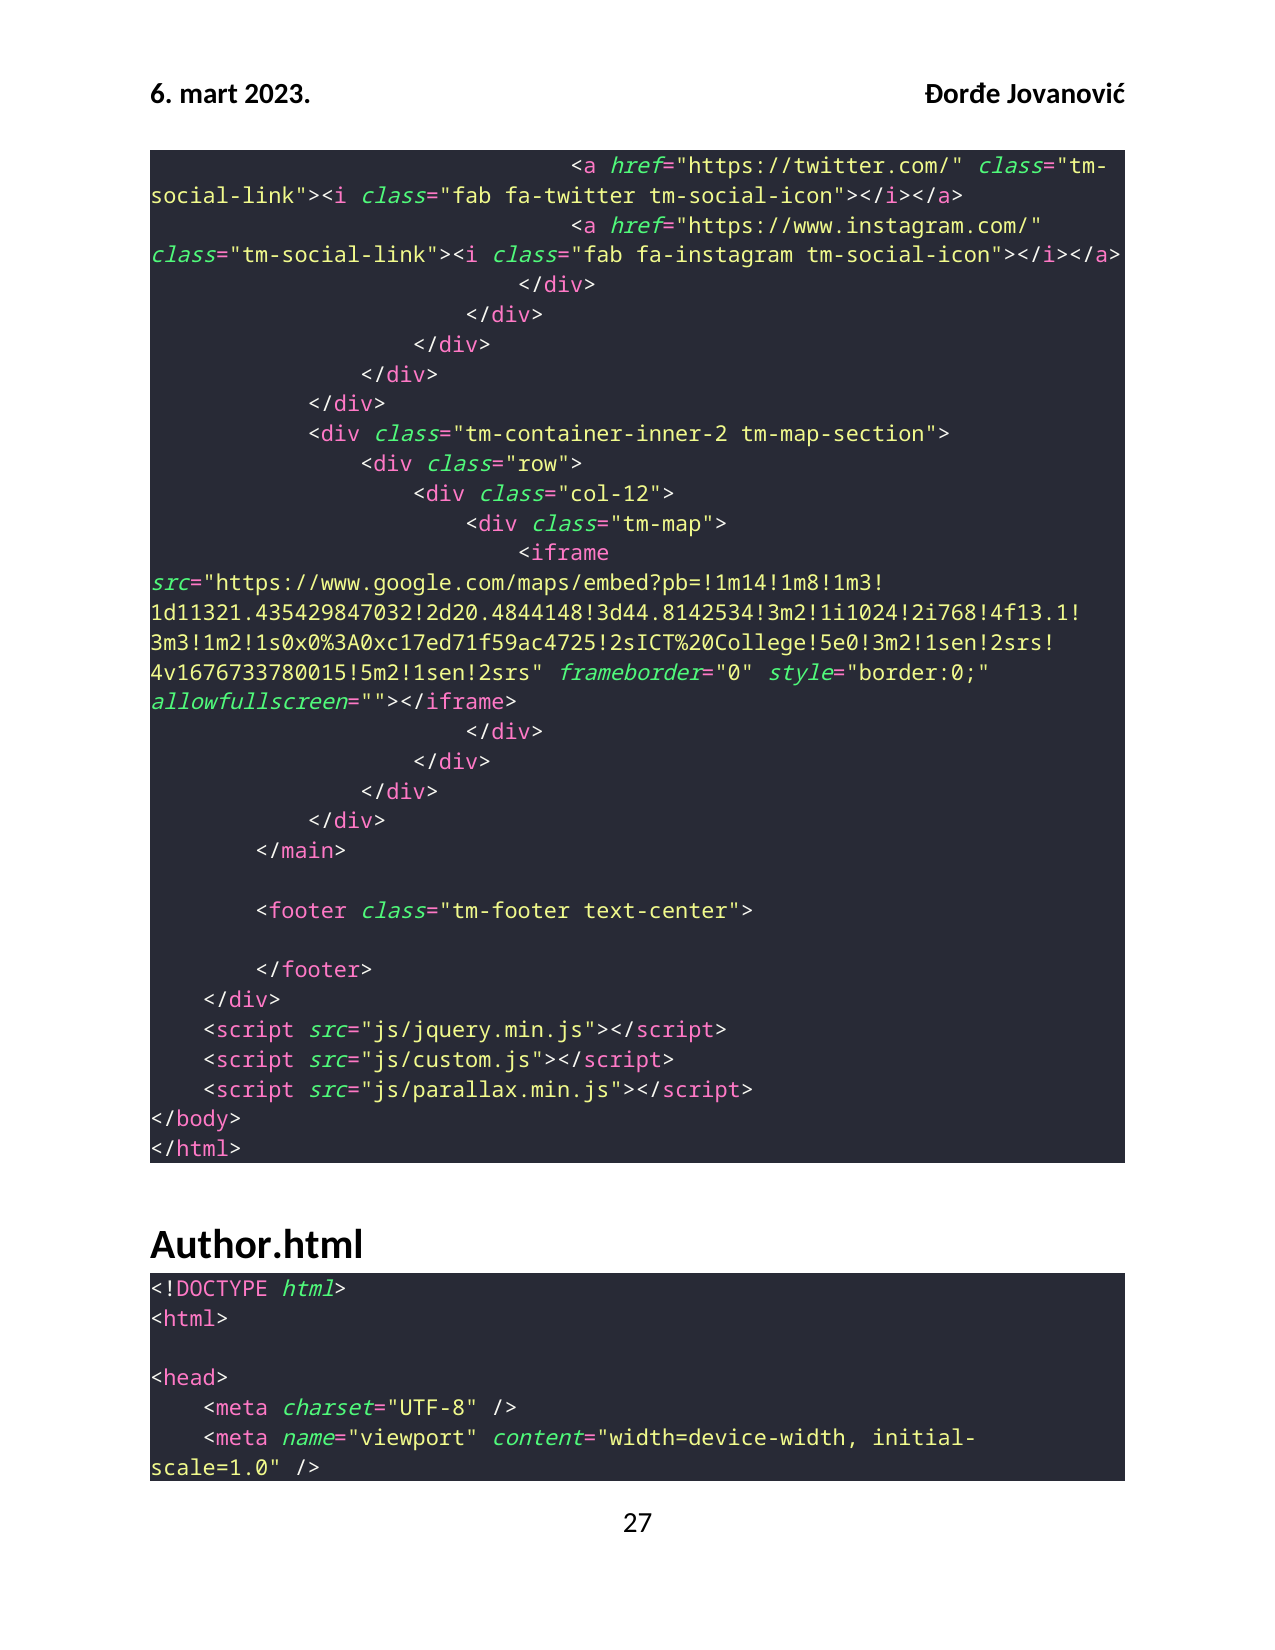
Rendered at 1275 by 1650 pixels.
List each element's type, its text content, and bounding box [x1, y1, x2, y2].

text <iframe src="https://www.google.com/maps/embed?pb=!1m14!1m8!1m3!1d11321.435429847032!2d20.4844148!3d44.8142534!3m2!1i1024!2i768!4f13.1!3m3!1m2!1s0x0%3A0xc17ed71f59ac4725!2sICT%20College!5e0!3m2!1sen!2srs!4v1676733780015!5m2!1sen!2srs" frameborder="0" style="border:0;" allowfullscreen=""></iframe> [150, 537, 1125, 716]
text <meta charset="UTF-8" /> [150, 1392, 1125, 1422]
text </div> [150, 358, 1125, 388]
text </div> [150, 269, 1125, 299]
text </div> [150, 776, 1125, 805]
text <a href="https://www.instagram.com/" class="tm-social-link"><i class="fab fa-instagram tm-social-icon"></i></a> [150, 209, 1125, 269]
text <div class="tm-map"> [150, 507, 1125, 537]
text <html> [150, 1303, 1125, 1332]
text </footer> [150, 954, 1125, 984]
text <meta name="viewport" content="width=device-width, initial-scale=1.0" /> [150, 1422, 1125, 1481]
text </main> [150, 835, 1125, 865]
text </html> [150, 1133, 1125, 1163]
text <a href="https://twitter.com/" class="tm-social-link"><i class="fab fa-twitter tm-social-icon"></i></a> [150, 150, 1125, 209]
text <div class="row"> [150, 448, 1125, 478]
subtitle Author.html [150, 1218, 1125, 1269]
text <head> [150, 1362, 1125, 1392]
text <div class="tm-container-inner-2 tm-map-section"> [150, 418, 1125, 448]
text <script src="js/parallax.min.js"></script> [150, 1073, 1125, 1103]
text </div> [150, 746, 1125, 776]
text <div class="col-12"> [150, 478, 1125, 507]
text </div> [150, 299, 1125, 329]
text </div> [150, 984, 1125, 1014]
text </div> [150, 805, 1125, 835]
text </div> [150, 716, 1125, 746]
text <!DOCTYPE html> [150, 1273, 1125, 1303]
text <script src="js/custom.js"></script> [150, 1044, 1125, 1073]
text <footer class="tm-footer text-center"> [150, 895, 1125, 924]
text </body> [150, 1103, 1125, 1133]
text <script src="js/jquery.min.js"></script> [150, 1014, 1125, 1044]
text </div> [150, 388, 1125, 418]
text </div> [150, 329, 1125, 358]
